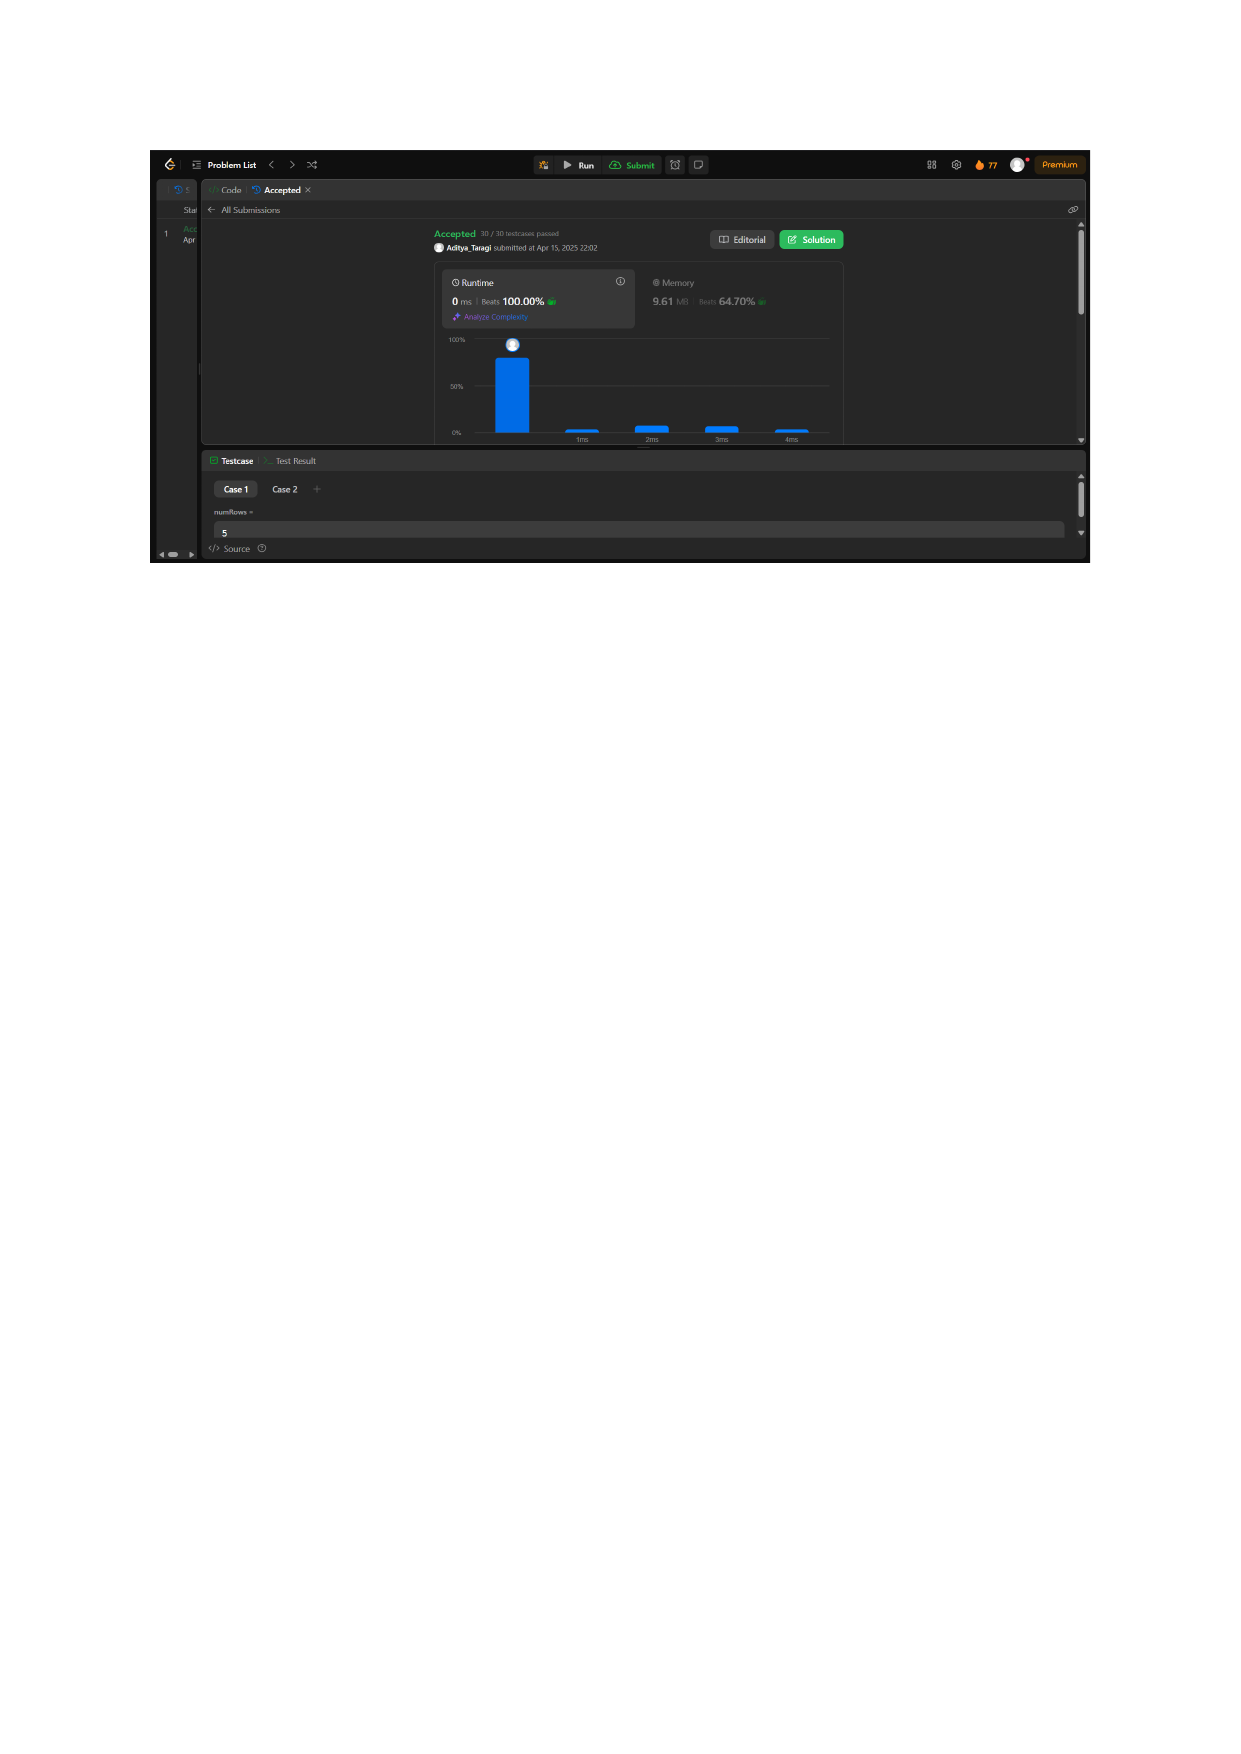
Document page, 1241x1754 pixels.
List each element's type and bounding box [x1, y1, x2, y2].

picture [150, 150, 1091, 563]
